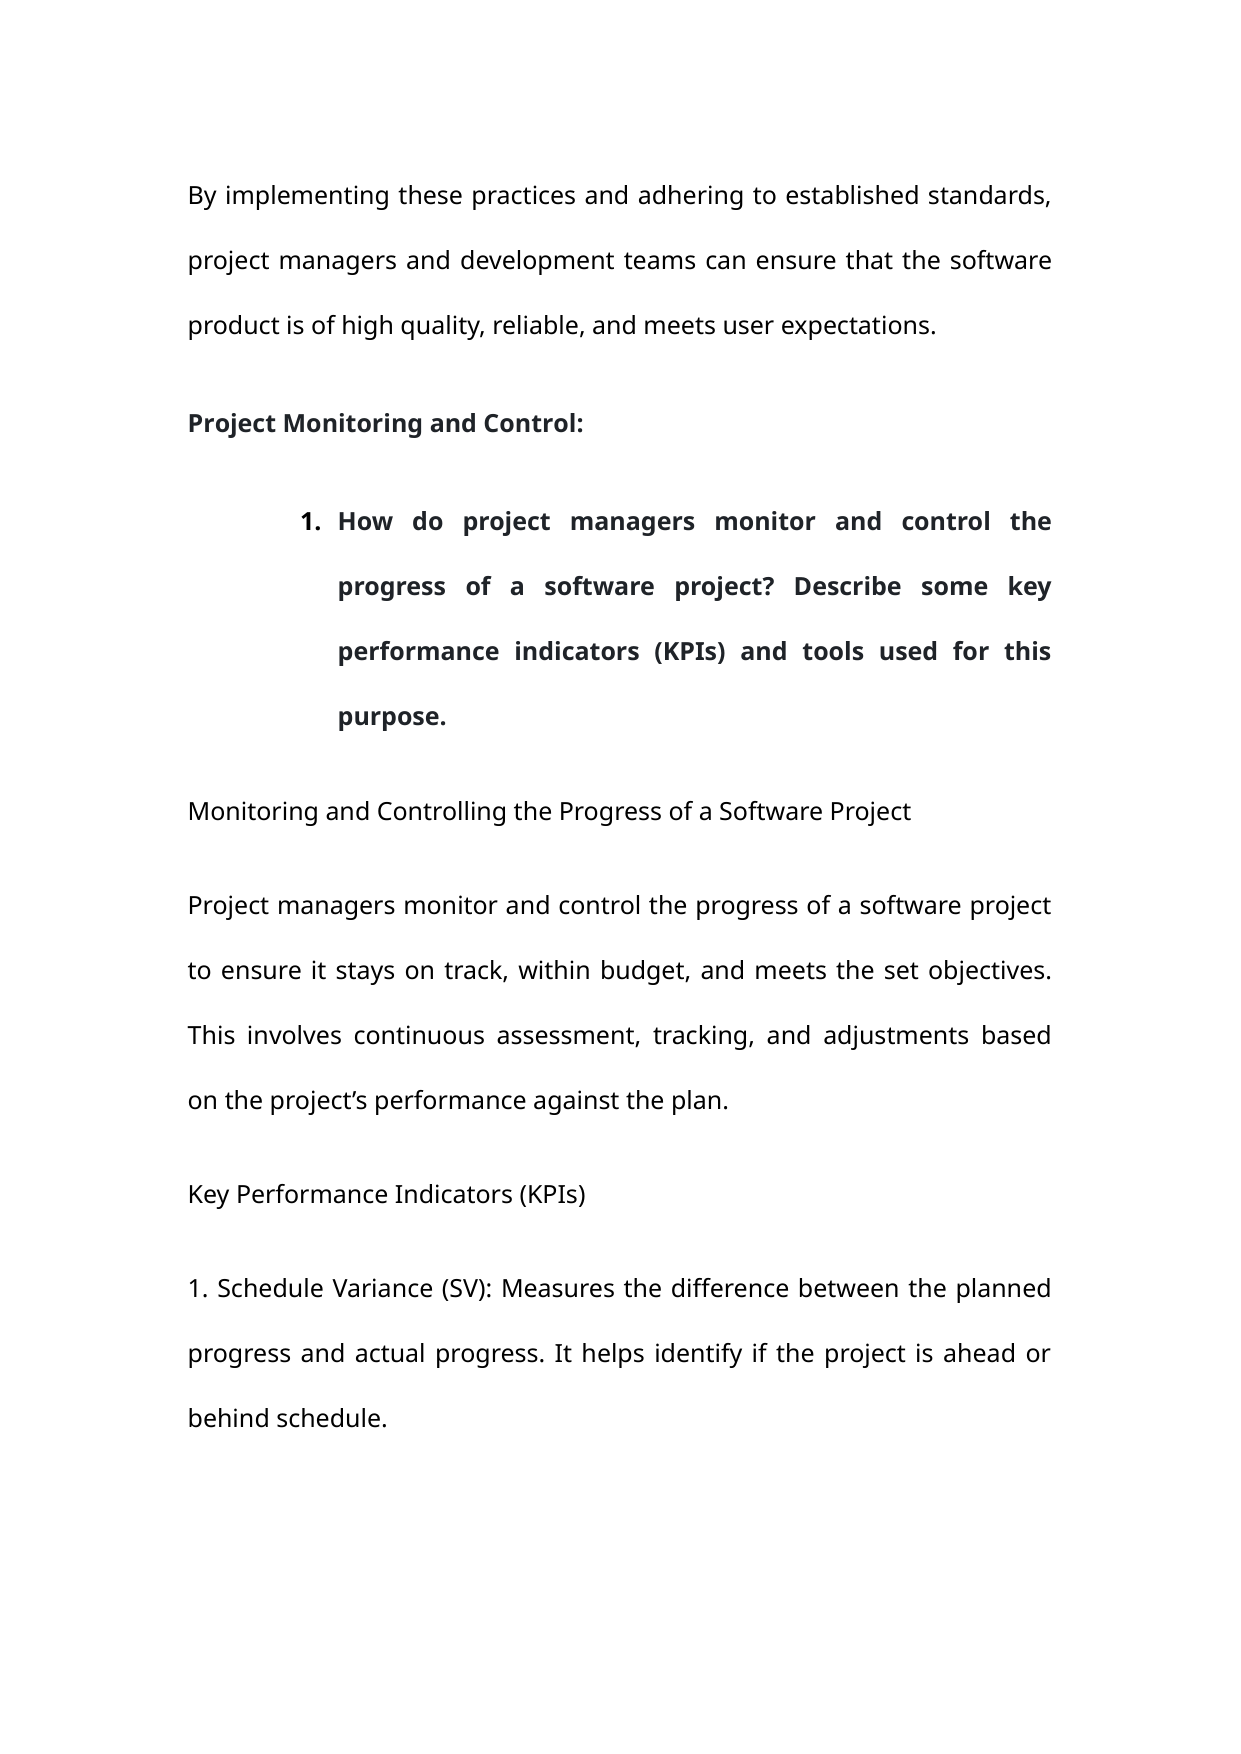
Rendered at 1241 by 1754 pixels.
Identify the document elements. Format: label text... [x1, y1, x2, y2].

list By implementing these practices and adhering to established standards, project managers and development teams can ensure that the software product is of high quality, reliable, and meets user expectations. [187, 162, 1053, 357]
text Project Monitoring and Control: [187, 390, 1053, 455]
list How do project managers monitor and control the progress of a software project? Describe some key performance indicators (KPIs) and tools used for this purpose. [300, 489, 1053, 749]
list Monitoring and Controlling the Progress of a Software Project [187, 778, 1053, 843]
list Key Performance Indicators (KPIs) [187, 1161, 1053, 1226]
list 1. Schedule Variance (SV): Measures the difference between the planned progress and actual progress. It helps identify if the project is ahead or behind schedule. [187, 1255, 1053, 1450]
list Project managers monitor and control the progress of a software project to ensure it stays on track, within budget, and meets the set objectives. This involves continuous assessment, tracking, and adjustments based on the project’s performance against the plan. [187, 872, 1053, 1132]
